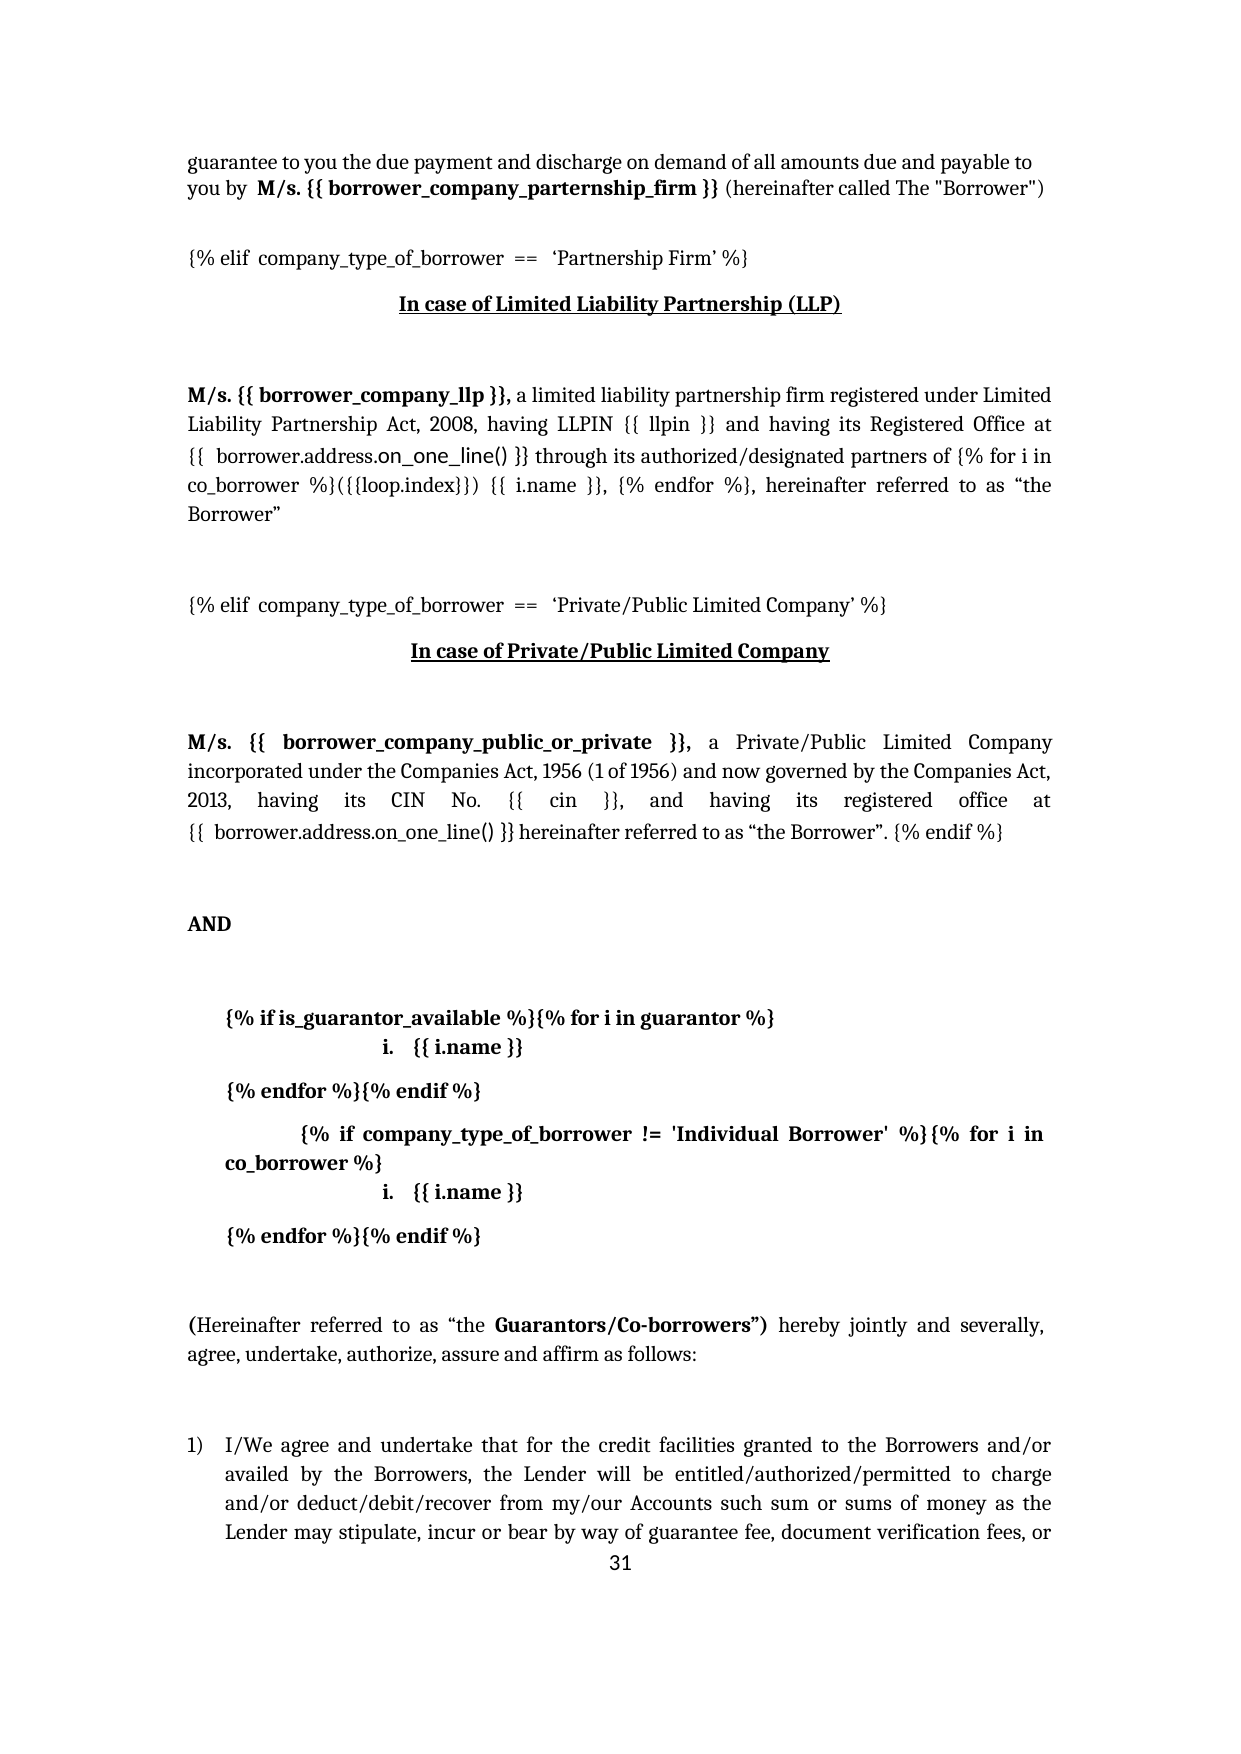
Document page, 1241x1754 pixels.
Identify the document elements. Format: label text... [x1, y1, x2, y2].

text {% if company_type_of_borrower != 'Individual Borrower' %}{% for i in co_borrower %} [225, 1122, 1044, 1176]
text {% elif company_type_of_borrower == ‘Private/Public Limited Company’ %} [187, 593, 1044, 618]
text AND [187, 912, 1044, 937]
text M/s. {{ borrower_company_llp }}, a limited liability partnership firm registered under Limited Liability Partnership Act, 2008, having LLPIN {{ llpin }} and having its Registered Office at {{ borrower.address.on_one_line() }} through its authorized/designated partners of {% for i in co_borrower %}({{loop.index}}) {{ i.name }}, {% endfor %}, hereinafter referred to as “the Borrower” [187, 383, 1053, 527]
text {% endfor %}{% endif %} [187, 1079, 1053, 1104]
list {{ i.name }} [394, 1035, 1053, 1060]
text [187, 150, 1053, 200]
list {{ i.name }} [394, 1180, 1053, 1205]
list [187, 1433, 1053, 1545]
text {% endfor %}{% endif %} [187, 1224, 1053, 1249]
text {% if is_guarantor_available %}{% for i in guarantor %} [225, 1006, 1044, 1031]
text M/s. {{ borrower_company_public_or_private }}, a Private/Public Limited Company incorporated under the Companies Act, 1956 (1 of 1956) and now governed by the Companies Act, 2013, having its CIN No. {{ cin }}, and having its registered office at {{ borrower.address.on_one_line() }} hereinafter referred to as “the Borrower”. {% endif %} [187, 730, 1053, 845]
text In case of Limited Liability Partnership (LLP) [187, 292, 1053, 317]
text {% elif company_type_of_borrower == ‘Partnership Firm’ %} [187, 246, 1044, 271]
text (Hereinafter referred to as “the Guarantors/Co-borrowers”) hereby jointly and severally, agree, undertake, authorize, assure and affirm as follows: [187, 1313, 1044, 1367]
text In case of Private/Public Limited Company [187, 639, 1053, 664]
